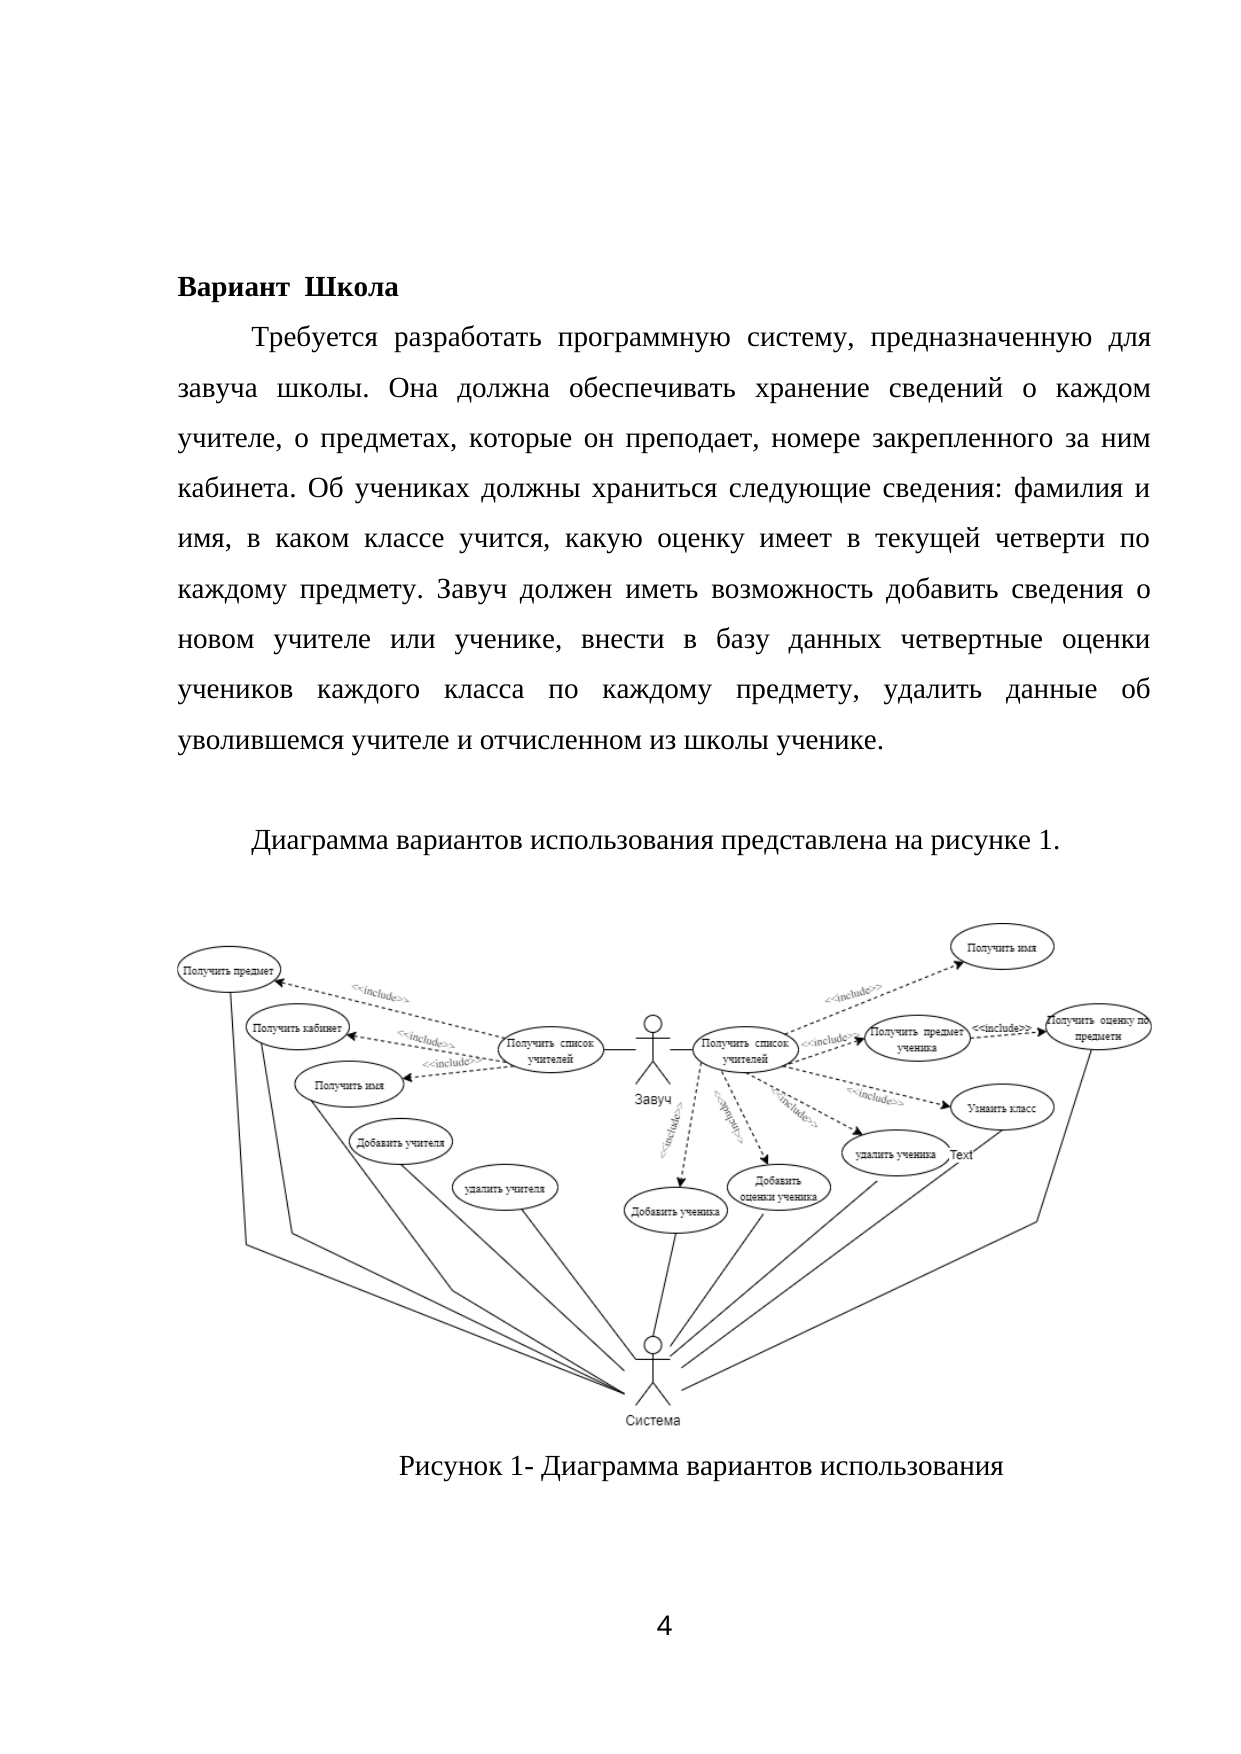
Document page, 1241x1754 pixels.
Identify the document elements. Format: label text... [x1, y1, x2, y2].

picture [177, 923, 1152, 1430]
text Требуется разработать программную систему, предназначенную для завуча школы. Она должна обеспечивать хранение сведений о каждом учителе, о предметах, которые он преподает, номере закрепленного за ним кабинета. Об учениках должны храниться следующие сведения: фамилия и имя, в каком классе учится, какую оценку имеет в текущей четверти по каждому предмету. Завуч должен иметь возможность добавить сведения о новом учителе или ученике, внести в базу данных четвертные оценки учеников каждого класса по каждому предмету, удалить данные об уволившемся учителе и отчисленном из школы ученике. [177, 319, 1152, 755]
text Вариант Школа [177, 269, 1152, 303]
text Рисунок 1- Диаграмма вариантов использования [177, 1448, 1152, 1481]
text Диаграмма вариантов использования представлена на рисунке 1. [177, 822, 1152, 856]
